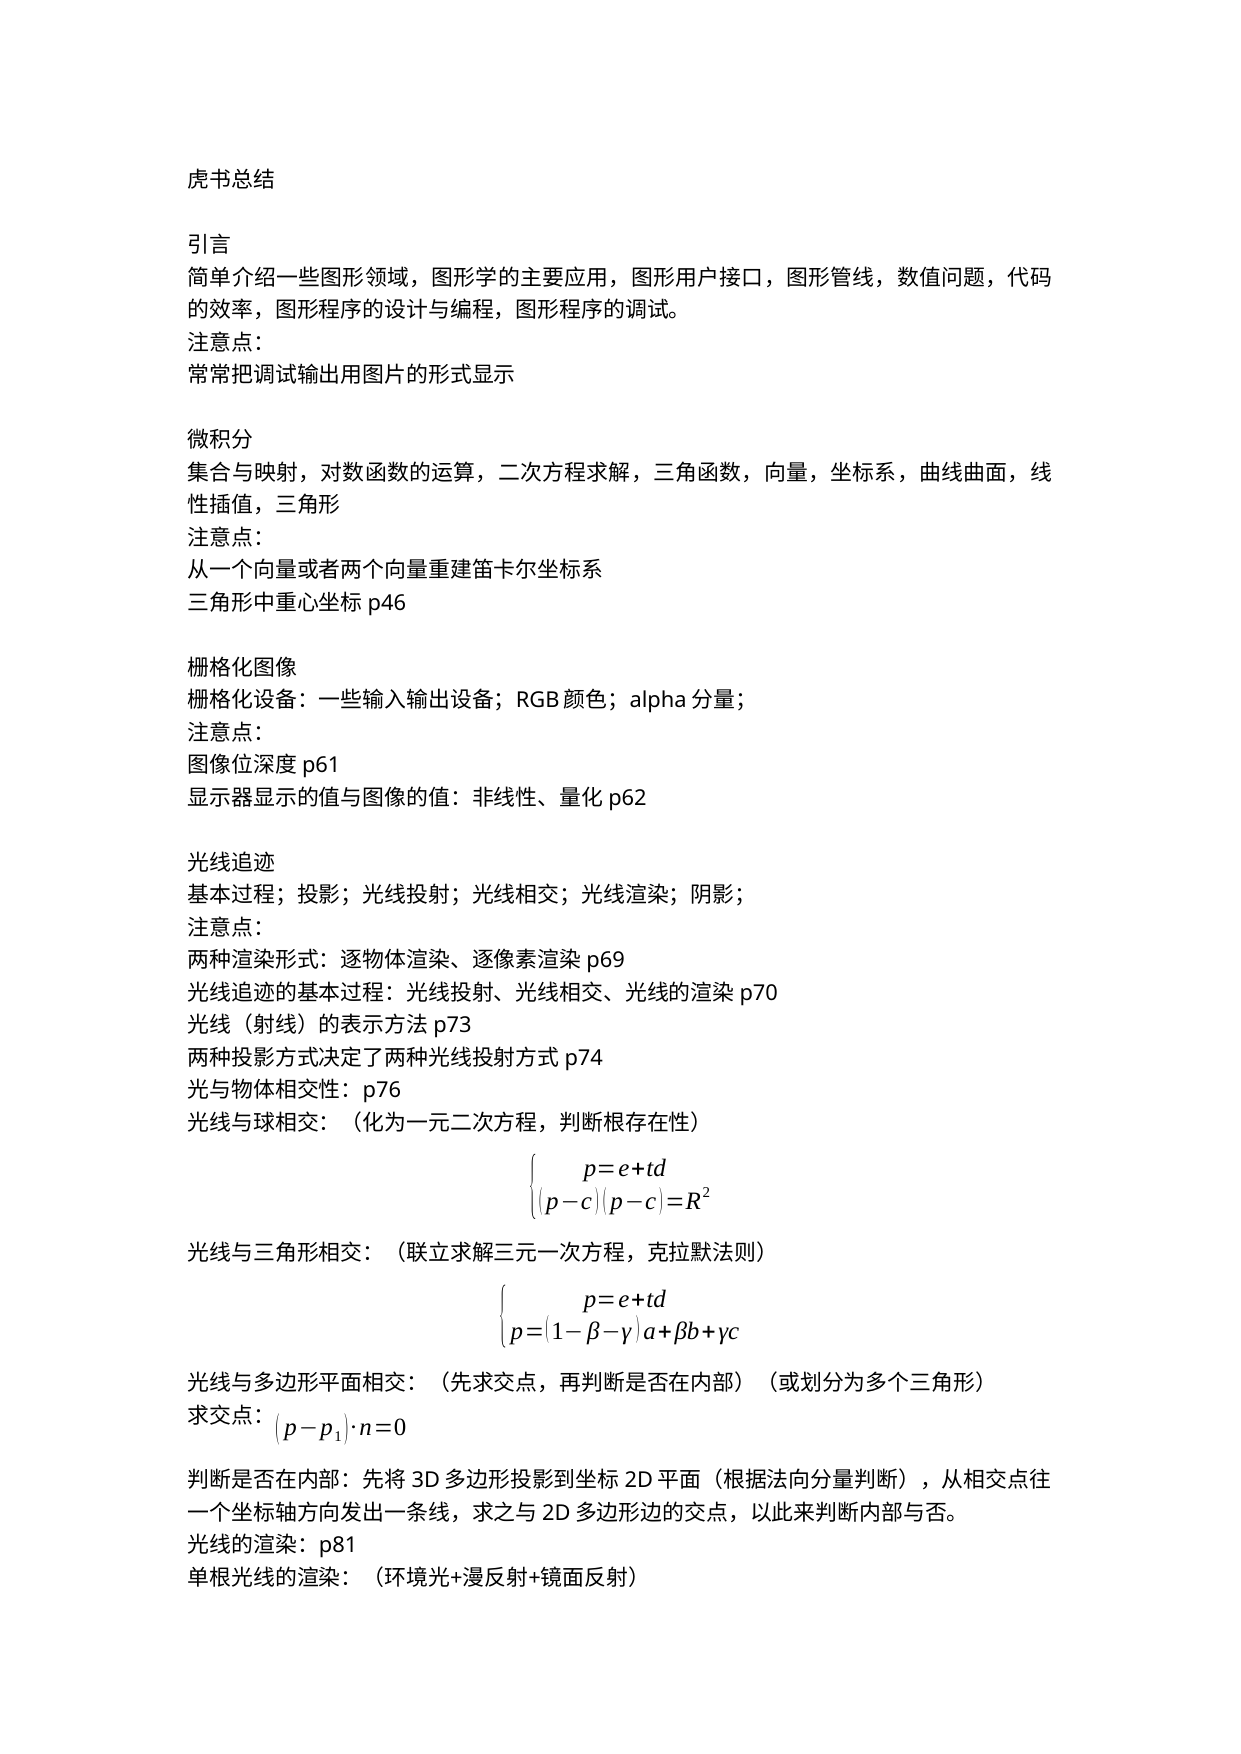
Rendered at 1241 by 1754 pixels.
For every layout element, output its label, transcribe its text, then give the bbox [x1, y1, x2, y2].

text 常常把调试输出用图片的形式显示 [187, 357, 1053, 389]
text 两种投影方式决定了两种光线投射方式 p74 [187, 1039, 1053, 1072]
text 显示器显示的值与图像的值：非线性、量化 p62 [187, 779, 1053, 812]
text 栅格化设备：一些输入输出设备；RGB颜色；alpha分量； [187, 682, 1053, 714]
text 集合与映射，对数函数的运算，二次方程求解，三角函数，向量，坐标系，曲线曲面，线性插值，三角形 [187, 454, 1053, 519]
text 光线追迹的基本过程：光线投射、光线相交、光线的渲染 p70 [187, 974, 1053, 1007]
text 光线追迹 [187, 844, 1053, 877]
text 基本过程；投影；光线投射；光线相交；光线渲染；阴影； [187, 877, 1053, 909]
text 简单介绍一些图形领域，图形学的主要应用，图形用户接口，图形管线，数值问题，代码的效率，图形程序的设计与编程，图形程序的调试。 [187, 259, 1053, 324]
text 注意点： [187, 909, 1053, 942]
text 光线（射线）的表示方法 p73 [187, 1007, 1053, 1039]
text 光线与球相交：（化为一元二次方程，判断根存在性） [187, 1104, 1053, 1137]
text 判断是否在内部：先将3D多边形投影到坐标2D平面（根据法向分量判断），从相交点往一个坐标轴方向发出一条线，求之与2D多边形边的交点，以此来判断内部与否。 [187, 1462, 1053, 1527]
text 注意点： [187, 714, 1053, 747]
text 注意点： [187, 519, 1053, 552]
text 从一个向量或者两个向量重建笛卡尔坐标系 [187, 552, 1053, 584]
text 注意点： [187, 324, 1053, 357]
text 光线的渲染：p81 [187, 1527, 1053, 1559]
text 单根光线的渲染：（环境光+漫反射+镜面反射） [187, 1559, 1053, 1592]
text 图像位深度 p61 [187, 747, 1053, 779]
text 光与物体相交性：p76 [187, 1072, 1053, 1104]
text 引言 [187, 227, 1053, 259]
text 光线与多边形平面相交：（先求交点，再判断是否在内部）（或划分为多个三角形） [187, 1364, 1053, 1397]
text 求交点： [187, 1397, 1053, 1462]
text 光线与三角形相交：（联立求解三元一次方程，克拉默法则） [187, 1234, 1053, 1267]
text 两种渲染形式：逐物体渲染、逐像素渲染 p69 [187, 942, 1053, 974]
text 三角形中重心坐标 p46 [187, 584, 1053, 617]
text 微积分 [187, 422, 1053, 454]
text 栅格化图像 [187, 649, 1053, 682]
text 虎书总结 [187, 162, 1053, 194]
